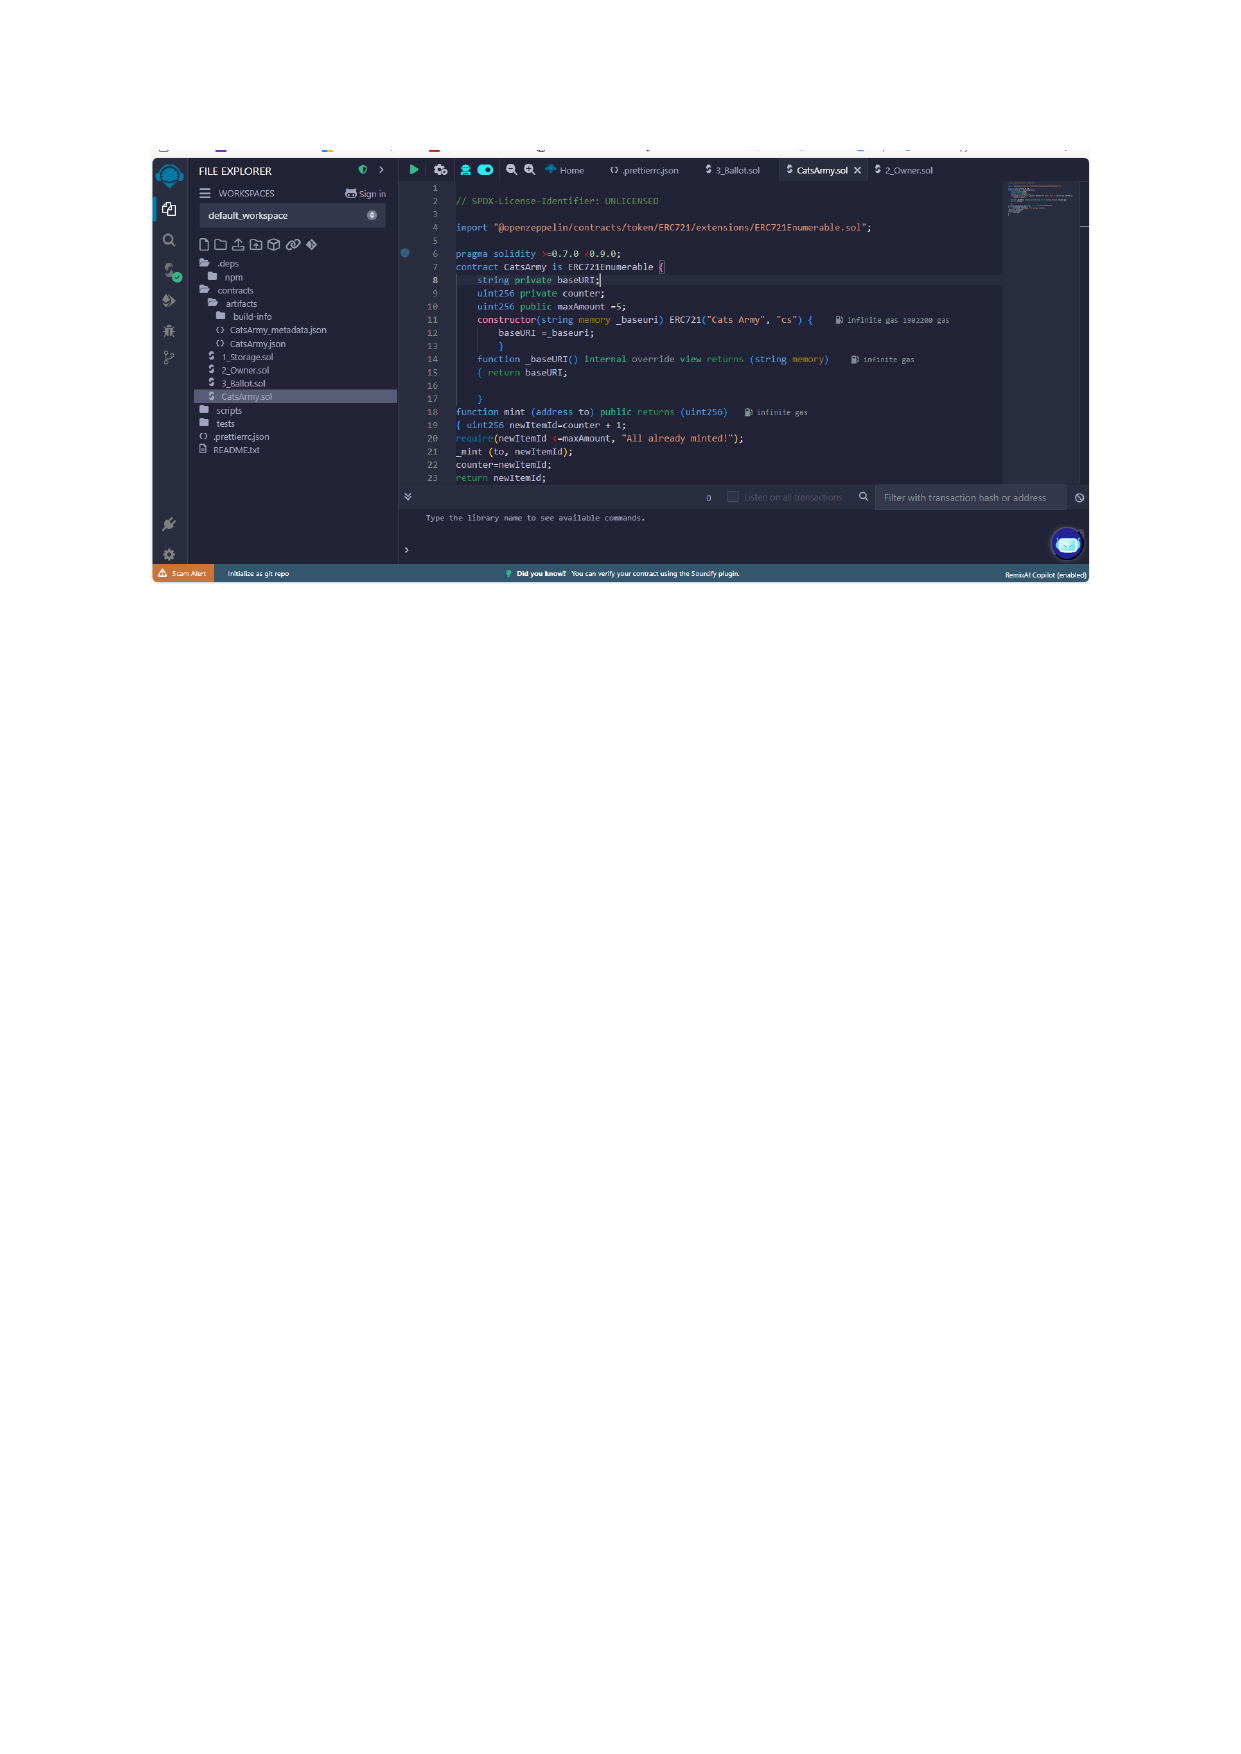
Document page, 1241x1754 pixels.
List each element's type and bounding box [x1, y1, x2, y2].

picture [150, 150, 1091, 584]
